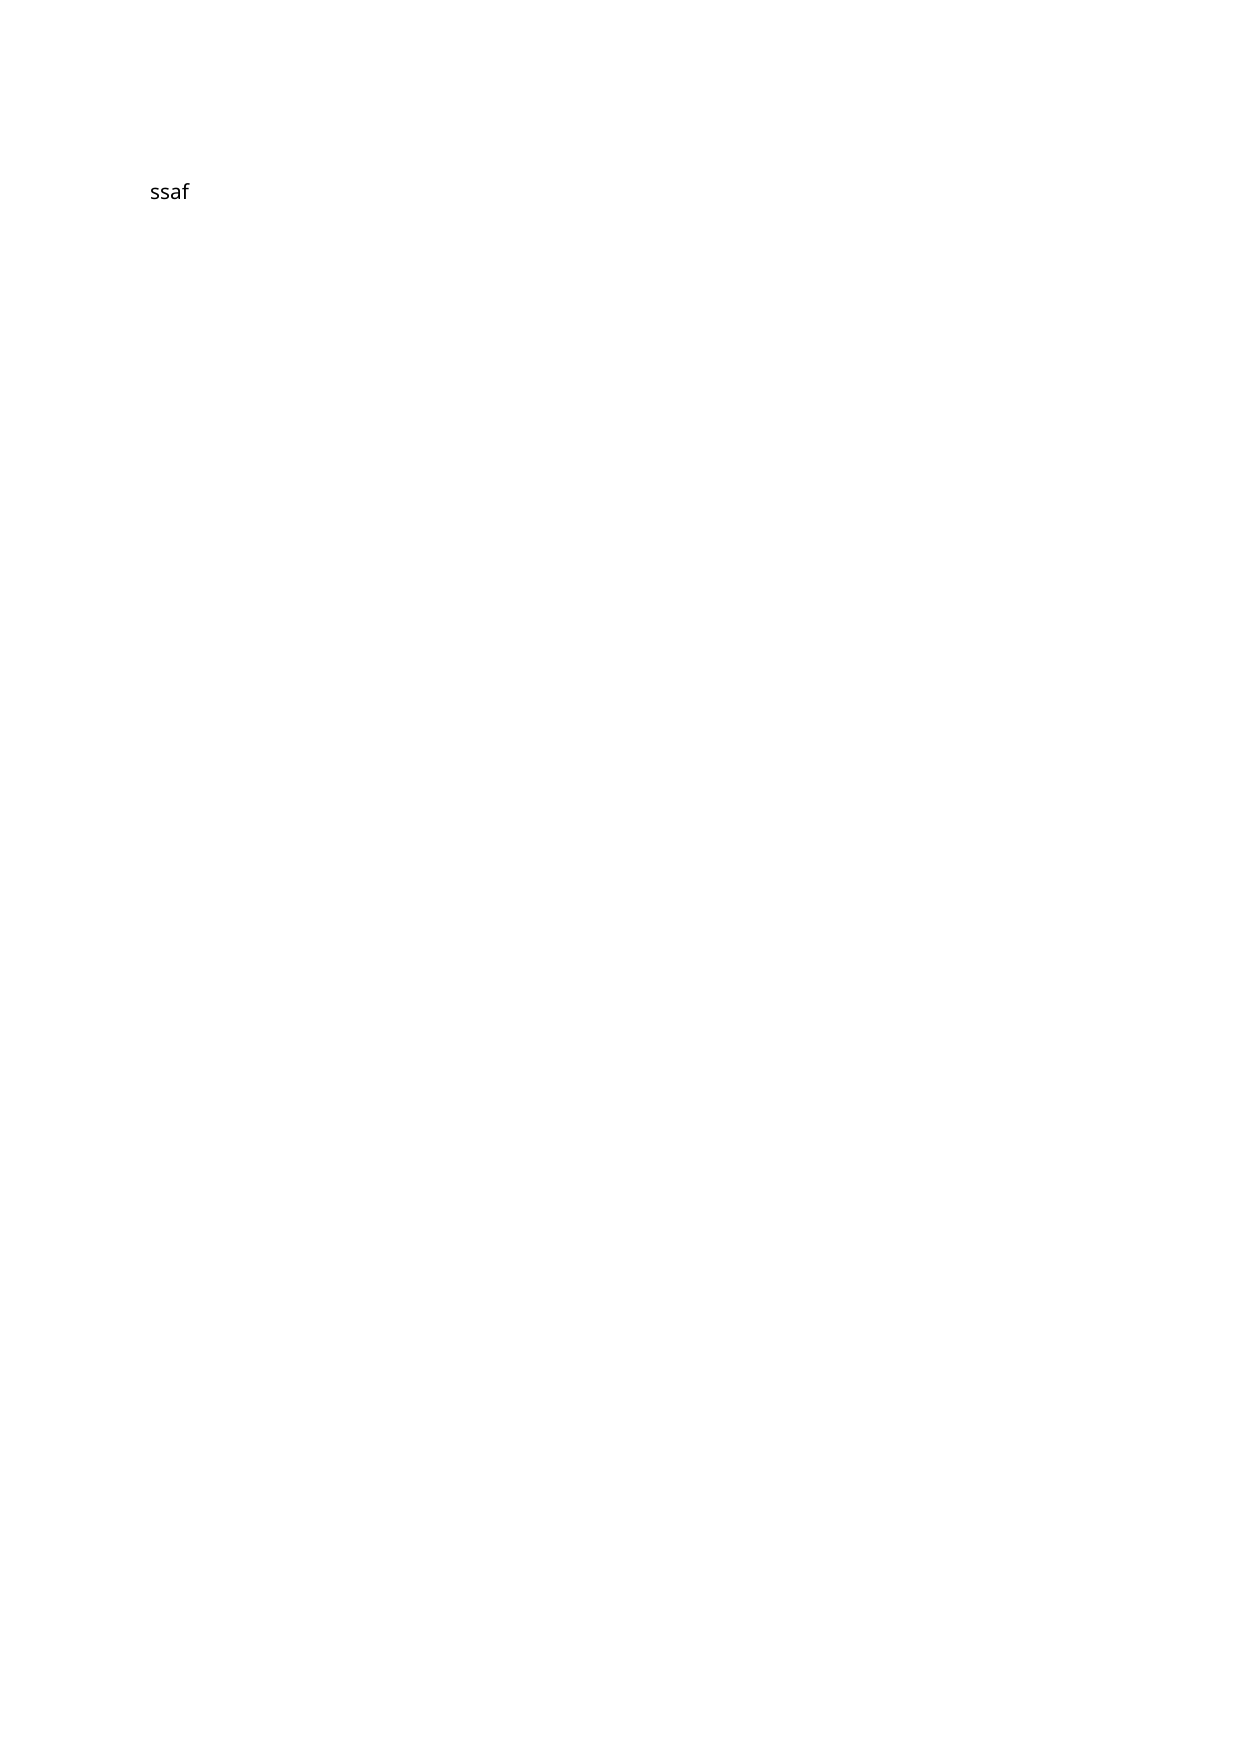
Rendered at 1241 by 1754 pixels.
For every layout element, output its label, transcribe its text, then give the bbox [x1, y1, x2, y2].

list ssaf [150, 177, 1090, 206]
